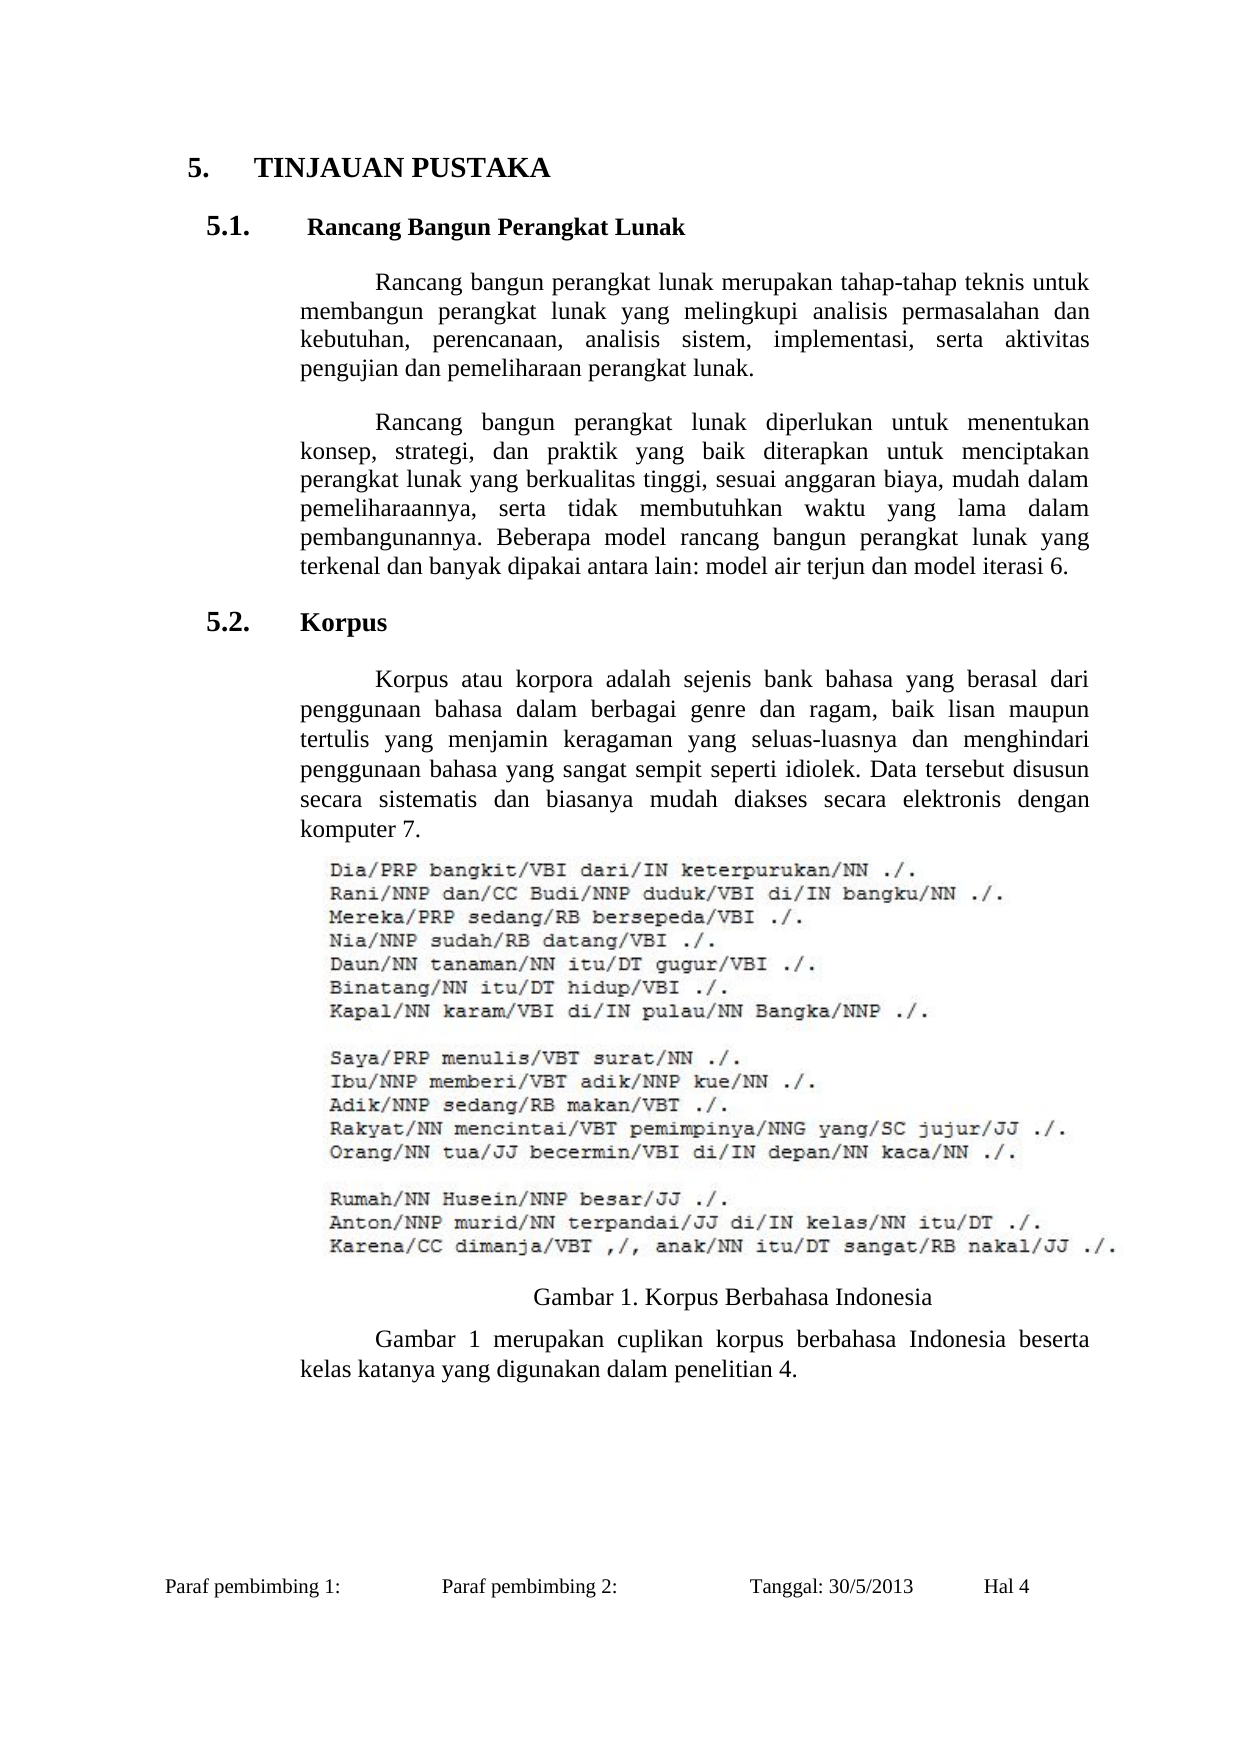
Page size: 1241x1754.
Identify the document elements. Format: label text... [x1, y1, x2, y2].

subtitle Korpus [206, 604, 1090, 638]
picture [322, 856, 1124, 1268]
subtitle TINJAUAN PUSTAKA [187, 150, 1090, 183]
text Korpus atau korpora adalah sejenis bank bahasa yang berasal dari penggunaan bahasa dalam berbagai genre dan ragam, baik lisan maupun tertulis yang menjamin keragaman yang seluas-luasnya dan menghindari penggunaan bahasa yang sangat sempit seperti idiolek. Data tersebut disusun secara sistematis dan biasanya mudah diakses secara elektronis dengan komputer . [300, 663, 1090, 843]
text Gambar 1 merupakan cuplikan korpus berbahasa Indonesia beserta kelas katanya yang digunakan dalam penelitian . [300, 1323, 1090, 1383]
text Rancang bangun perangkat lunak merupakan tahap-tahap teknis untuk membangun perangkat lunak yang melingkupi analisis permasalahan dan kebutuhan, perencanaan, analisis sistem, implementasi, serta aktivitas pengujian dan pemeliharaan perangkat lunak. [300, 267, 1090, 382]
text Rancang bangun perangkat lunak diperlukan untuk menentukan konsep, strategi, dan praktik yang baik diterapkan untuk menciptakan perangkat lunak yang berkualitas tinggi, sesuai anggaran biaya, mudah dalam pemeliharaannya, serta tidak membutuhkan waktu yang lama dalam pembangunannya. Beberapa model rancang bangun perangkat lunak yang terkenal dan banyak dipakai antara lain: model air terjun dan model iterasi . [300, 407, 1090, 579]
subtitle Rancang Bangun Perangkat Lunak [206, 208, 1090, 242]
text Gambar 1. Korpus Berbahasa Indonesia [300, 1281, 1090, 1311]
